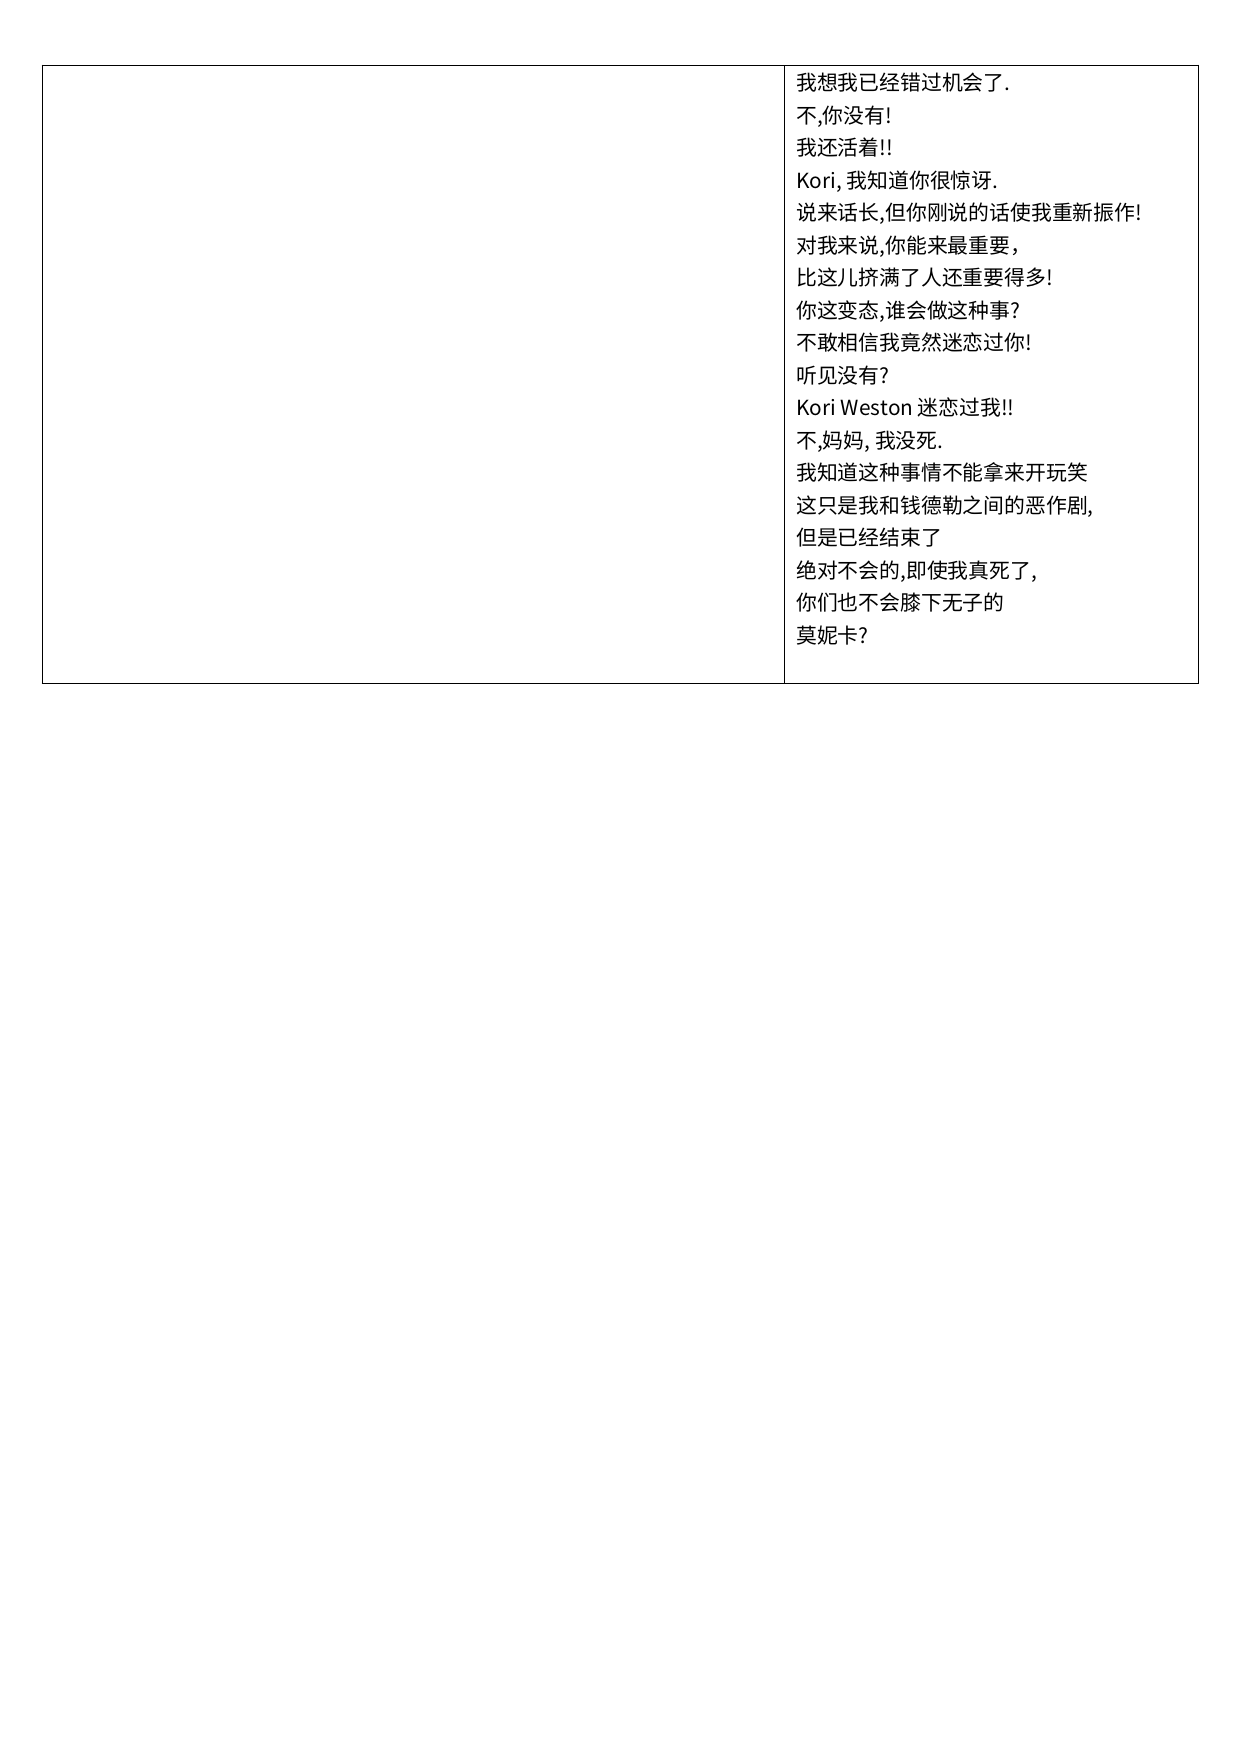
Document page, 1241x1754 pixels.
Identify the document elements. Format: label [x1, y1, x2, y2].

table_header [785, 66, 1198, 683]
table_header [43, 66, 784, 683]
